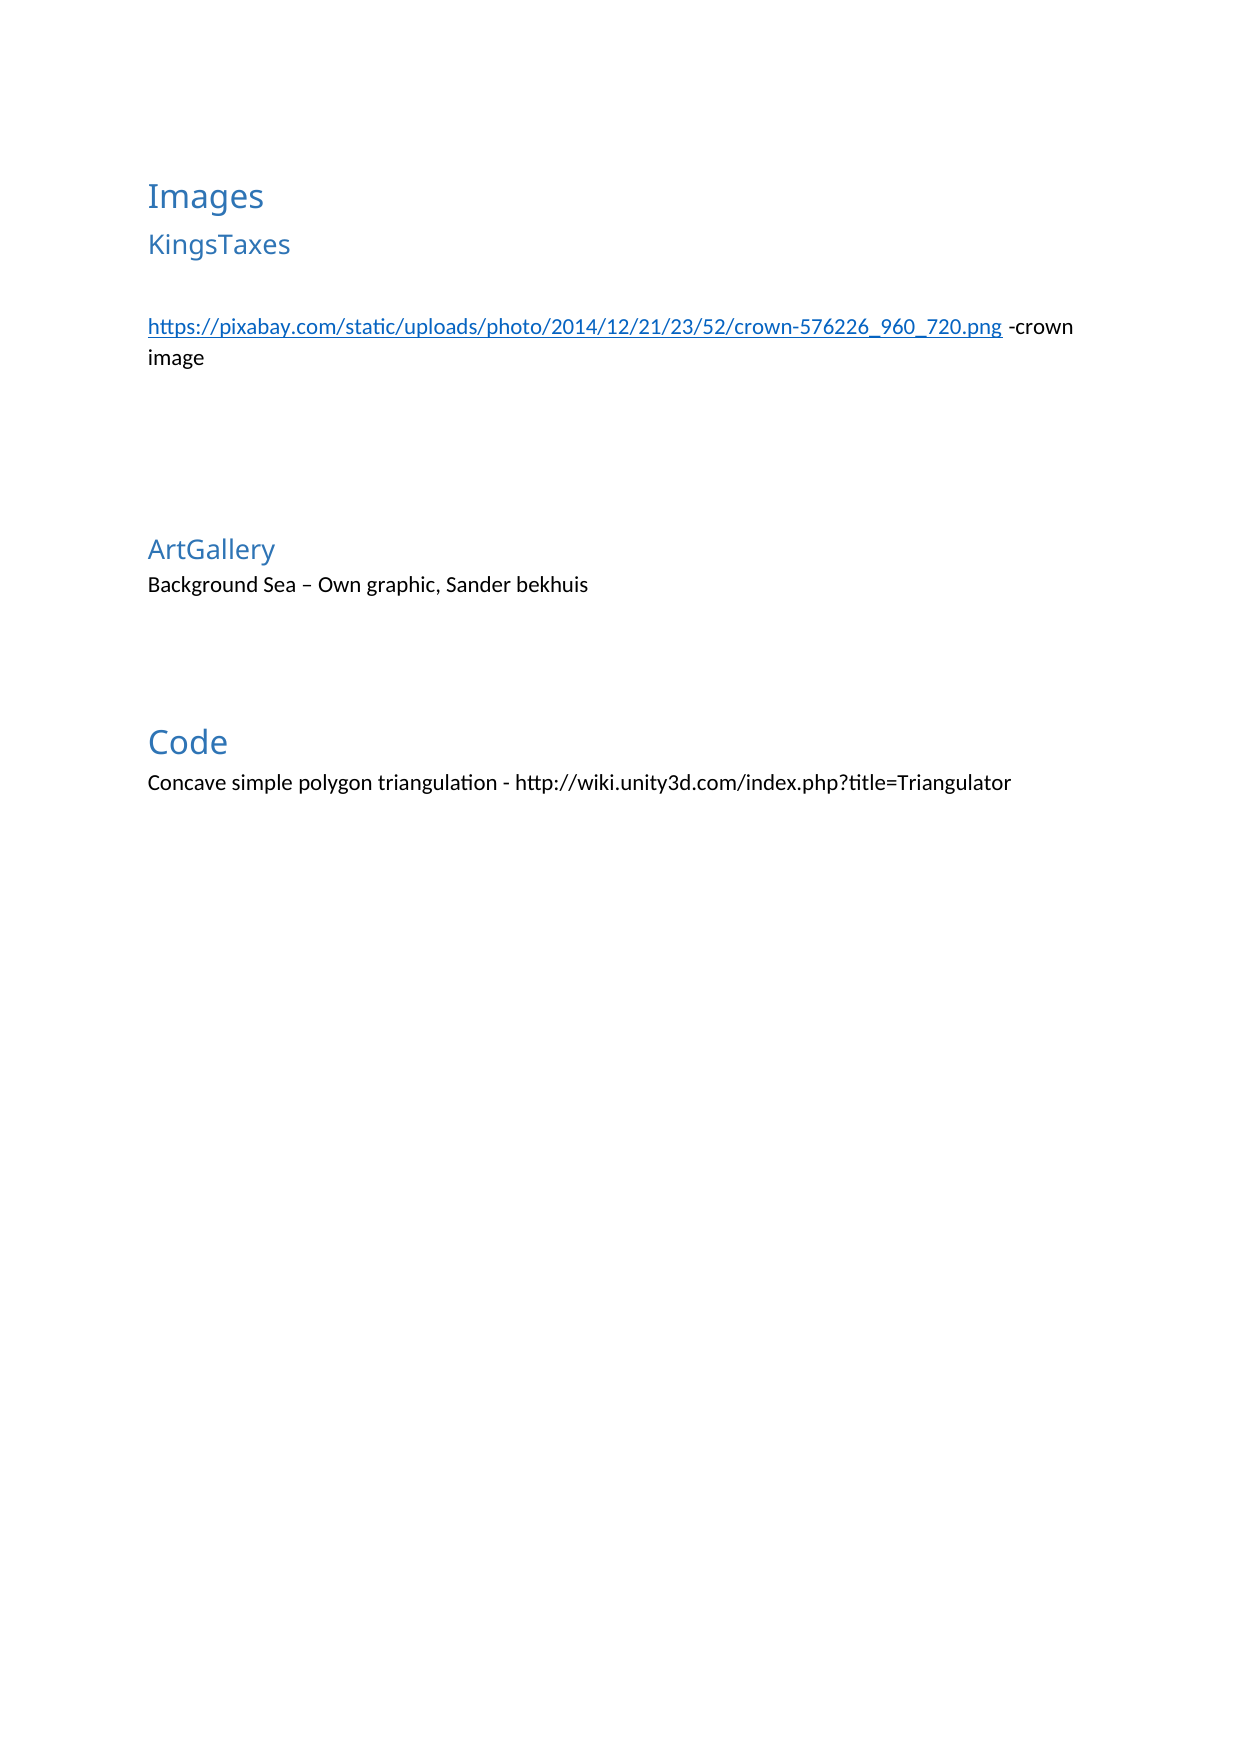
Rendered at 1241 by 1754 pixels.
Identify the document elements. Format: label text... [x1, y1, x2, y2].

subtitle Code [148, 719, 1093, 764]
text Concave simple polygon triangulation - http://wiki.unity3d.com/index.php?title=Triangulator [148, 768, 1093, 796]
subtitle Images [148, 173, 1093, 218]
text Background Sea – Own graphic, Sander bekhuis [148, 570, 1093, 598]
subtitle KingsTaxes [148, 226, 1093, 263]
subtitle ArtGallery [148, 530, 1093, 567]
text https://pixabay.com/static/uploads/photo/2014/12/21/23/52/crown-576226_960_720.png -crown image [148, 312, 1093, 371]
